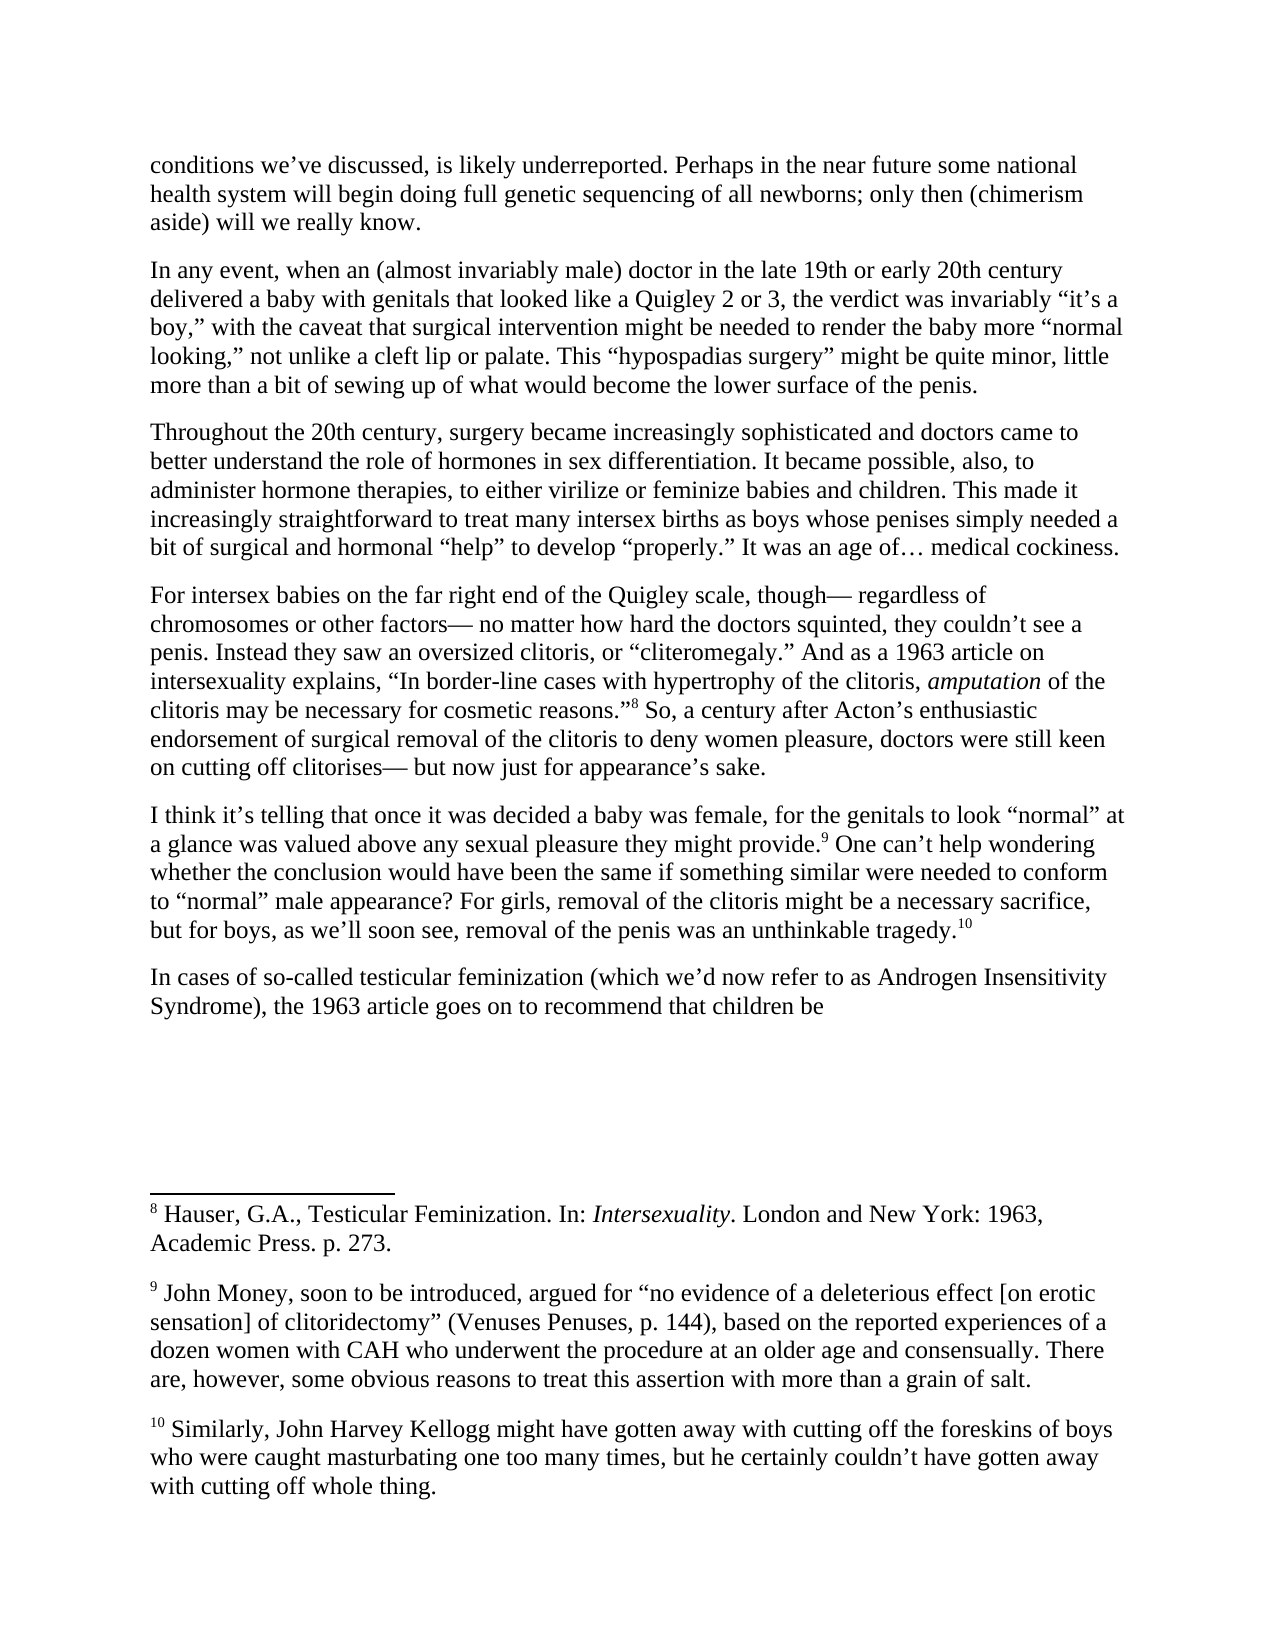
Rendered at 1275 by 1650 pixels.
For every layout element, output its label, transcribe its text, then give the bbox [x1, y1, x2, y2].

text In any event, when an (almost invariably male) doctor in the late 19th or early 20th century delivered a baby with genitals that looked like a Quigley 2 or 3, the verdict was invariably “it’s a boy,” with the caveat that surgical intervention might be needed to render the baby more “normal looking,” not unlike a cleft lip or palate. This “hypospadias surgery” might be quite minor, little more than a bit of sewing up of what would become the lower surface of the penis. [150, 255, 1125, 399]
text For intersex babies on the far right end of the Quigley scale, though— regardless of chromosomes or other factors— no matter how hard the doctors squinted, they couldn’t see a penis. Instead they saw an oversized clitoris, or “cliteromegaly.” And as a 1963 article on intersexuality explains, “In border-line cases with hypertrophy of the clitoris, amputation of the clitoris may be necessary for cosmetic reasons.” So, a century after Acton’s enthusiastic endorsement of surgical removal of the clitoris to deny women pleasure, doctors were still keen on cutting off clitorises— but now just for appearance’s sake. [150, 580, 1125, 781]
text I think it’s telling that once it was decided a baby was female, for the genitals to look “normal” at a glance was valued above any sexual pleasure they might provide. One can’t help wondering whether the conclusion would have been the same if something similar were needed to conform to “normal” male appearance? For girls, removal of the clitoris might be a necessary sacrifice, but for boys, as we’ll soon see, removal of the penis was an unthinkable tragedy. [150, 800, 1125, 944]
text Throughout the 20th century, surgery became increasingly sophisticated and doctors came to better understand the role of hormones in sex differentiation. It became possible, also, to administer hormone therapies, to either virilize or feminize babies and children. This made it increasingly straightforward to treat many intersex births as boys whose penises simply needed a bit of surgical and hormonal “help” to develop “properly.” It was an age of… medical cockiness. [150, 417, 1125, 561]
text In cases of so-called testicular feminization (which we’d now refer to as Androgen Insensitivity Syndrome), the 1963 article goes on to recommend that children be [150, 962, 1125, 1020]
